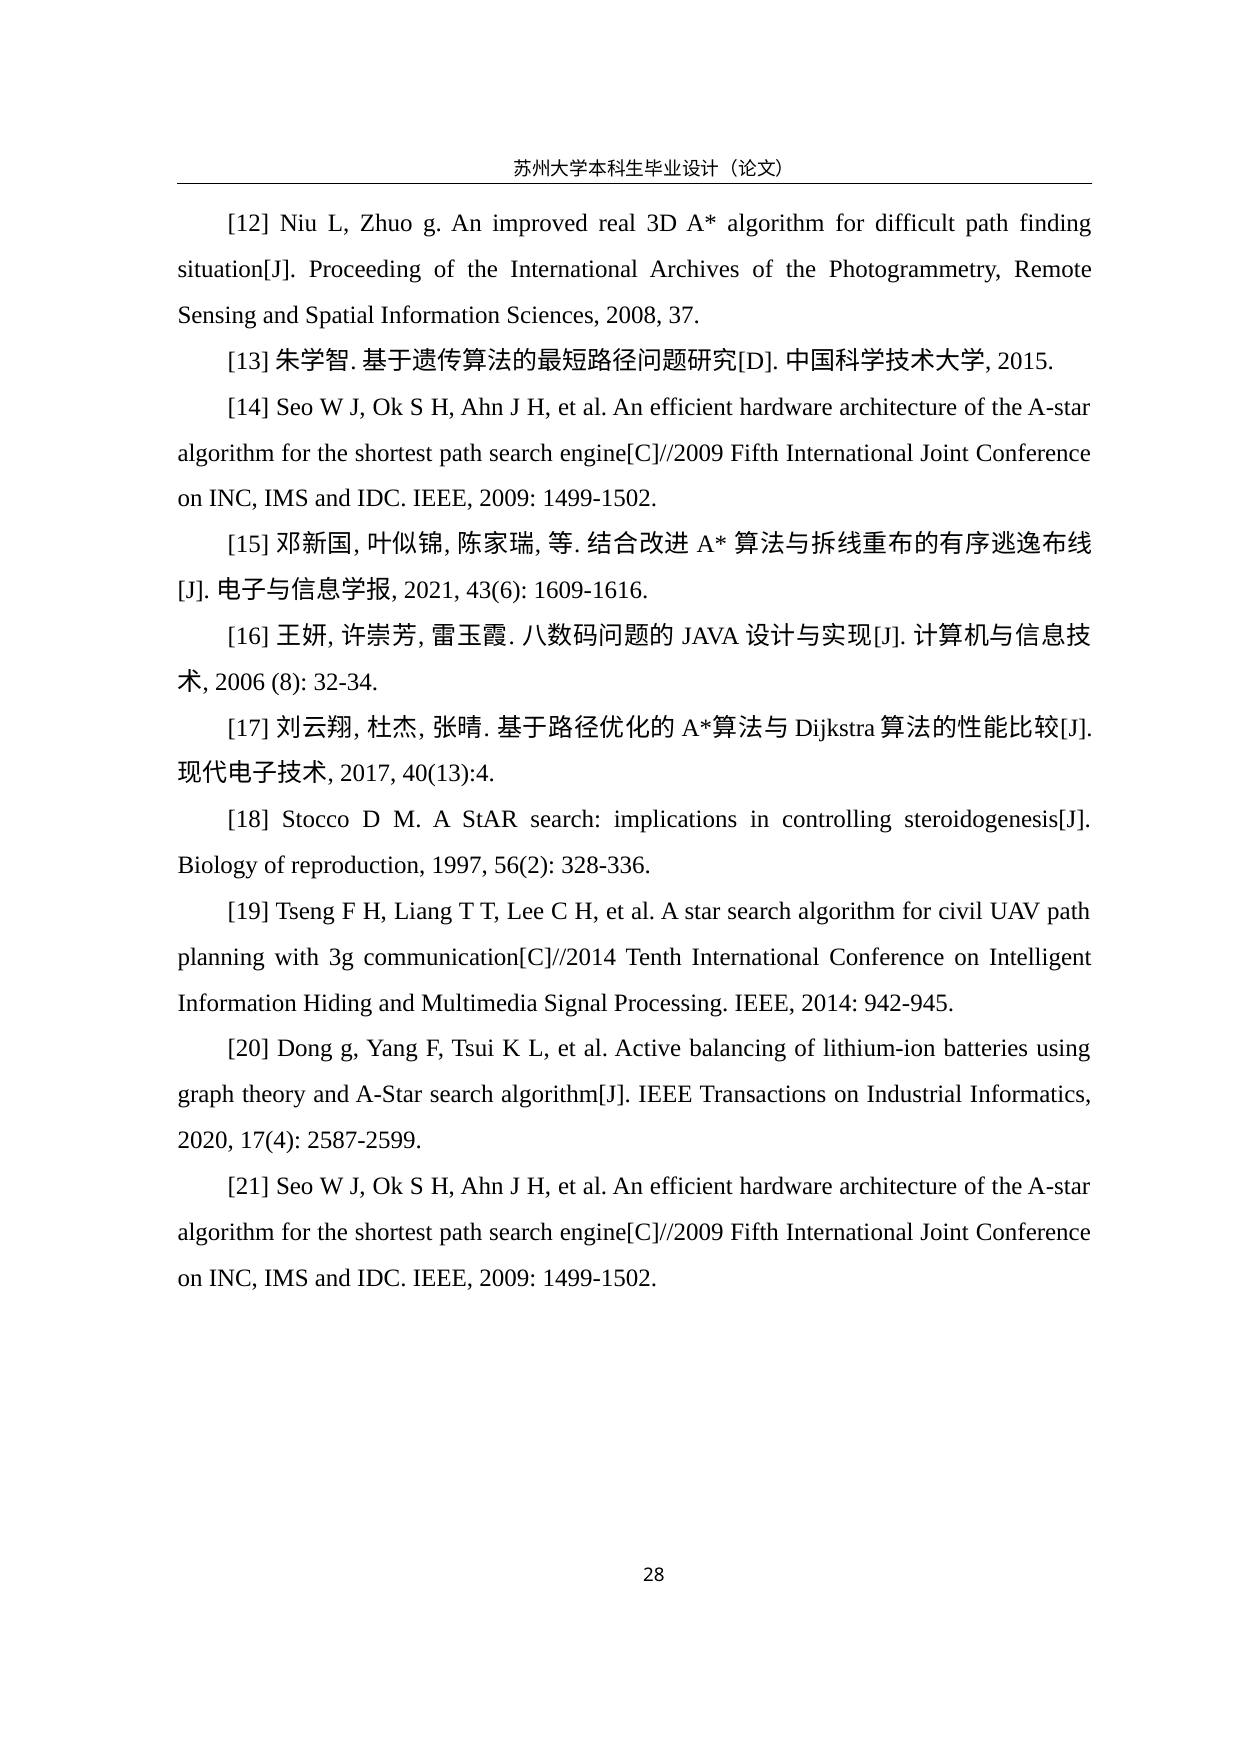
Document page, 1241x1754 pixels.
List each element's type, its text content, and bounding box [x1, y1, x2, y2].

text [15] 邓新国, 叶似锦, 陈家瑞, 等. 结合改进 A* 算法与拆线重布的有序逃逸布线[J]. 电子与信息学报, 2021, 43(6): 1609-1616. [177, 516, 1092, 608]
text [20] Dong g, Yang F, Tsui K L, et al. Active balancing of lithium-ion batteries using graph theory and A-Star search algorithm[J]. IEEE Transactions on Industrial Informatics, 2020, 17(4): 2587-2599. [177, 1020, 1092, 1158]
text [17] 刘云翔, 杜杰, 张晴. 基于路径优化的A*算法与Dijkstra算法的性能比较[J]. 现代电子技术, 2017, 40(13):4. [177, 699, 1092, 791]
text [19] Tseng F H, Liang T T, Lee C H, et al. A star search algorithm for civil UAV path planning with 3g communication[C]//2014 Tenth International Conference on Intelligent Information Hiding and Multimedia Signal Processing. IEEE, 2014: 942-945. [177, 883, 1092, 1020]
text [18] Stocco D M. A StAR search: implications in controlling steroidogenesis[J]. Biology of reproduction, 1997, 56(2): 328-336. [177, 791, 1092, 883]
text [14] Seo W J, Ok S H, Ahn J H, et al. An efficient hardware architecture of the A-star algorithm for the shortest path search engine[C]//2009 Fifth International Joint Conference on INC, IMS and IDC. IEEE, 2009: 1499-1502. [177, 378, 1092, 516]
text [12] Niu L, Zhuo g. An improved real 3D A* algorithm for difficult path finding situation[J]. Proceeding of the International Archives of the Photogrammetry, Remote Sensing and Spatial Information Sciences, 2008, 37. [177, 195, 1092, 333]
text [13] 朱学智. 基于遗传算法的最短路径问题研究[D]. 中国科学技术大学, 2015. [177, 333, 1092, 378]
text [21] Seo W J, Ok S H, Ahn J H, et al. An efficient hardware architecture of the A-star algorithm for the shortest path search engine[C]//2009 Fifth International Joint Conference on INC, IMS and IDC. IEEE, 2009: 1499-1502. [177, 1158, 1092, 1295]
text [16] 王妍, 许崇芳, 雷玉霞. 八数码问题的 JAVA 设计与实现[J]. 计算机与信息技术, 2006 (8): 32-34. [177, 608, 1092, 699]
